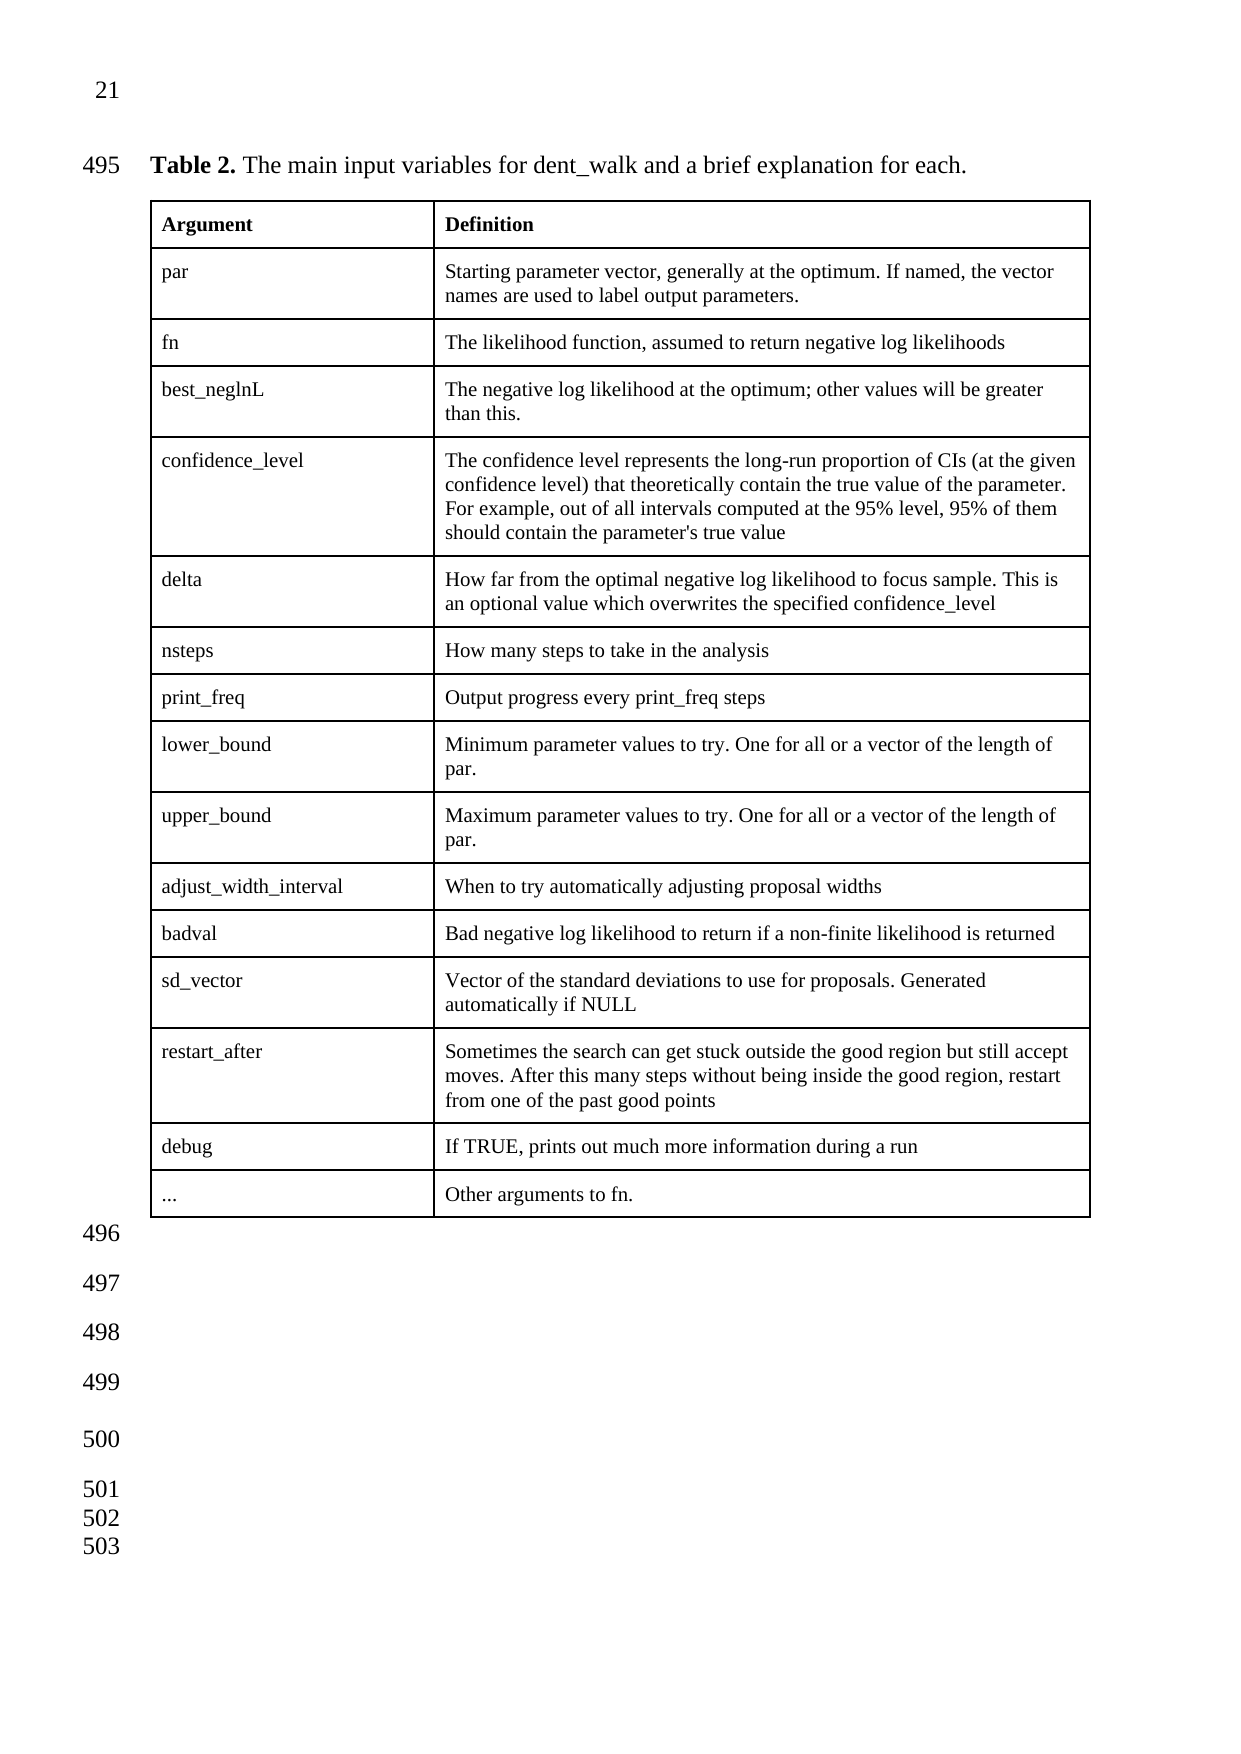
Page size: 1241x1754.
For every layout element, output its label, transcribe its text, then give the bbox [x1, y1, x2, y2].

table_cell par [152, 249, 433, 318]
table_cell delta [152, 557, 433, 626]
table_cell lower_bound [152, 722, 433, 791]
table_cell How many steps to take in the analysis [435, 628, 1089, 673]
table_cell If TRUE, prints out much more information during a run [435, 1124, 1089, 1169]
table_cell Maximum parameter values to try. One for all or a vector of the length of par. [435, 793, 1089, 862]
table_cell Other arguments to fn. [435, 1171, 1089, 1216]
table_cell confidence_level [152, 438, 433, 555]
table_cell Sometimes the search can get stuck outside the good region but still accept moves. After this many steps without being inside the good region, restart from one of the past good points [435, 1029, 1089, 1122]
table_cell debug [152, 1124, 433, 1169]
table_cell fn [152, 320, 433, 364]
table_cell ... [152, 1171, 433, 1216]
table_cell Bad negative log likelihood to return if a non-finite likelihood is returned [435, 911, 1089, 956]
table_cell The confidence level represents the long-run proportion of CIs (at the given confidence level) that theoretically contain the true value of the parameter. For example, out of all intervals computed at the 95% level, 95% of them should contain the parameter's true value [435, 438, 1089, 555]
table_cell The likelihood function, assumed to return negative log likelihoods [435, 320, 1089, 364]
table_cell print_freq [152, 675, 433, 720]
text Table 2. The main input variables for dent_walk and a brief explanation for each. [150, 150, 1090, 179]
table_cell best_neglnL [152, 367, 433, 436]
table_cell Minimum parameter values to try. One for all or a vector of the length of par. [435, 722, 1089, 791]
table_cell Vector of the standard deviations to use for proposals. Generated automatically if NULL [435, 958, 1089, 1027]
table_cell sd_vector [152, 958, 433, 1027]
table_cell adjust_width_interval [152, 864, 433, 909]
table_header Argument [152, 202, 433, 247]
table_cell Output progress every print_freq steps [435, 675, 1089, 720]
table_cell nsteps [152, 628, 433, 673]
table_cell upper_bound [152, 793, 433, 862]
table_cell The negative log likelihood at the optimum; other values will be greater than this. [435, 367, 1089, 436]
table_cell Starting parameter vector, generally at the optimum. If named, the vector names are used to label output parameters. [435, 249, 1089, 318]
table_cell How far from the optimal negative log likelihood to focus sample. This is an optional value which overwrites the specified confidence_level [435, 557, 1089, 626]
table_cell badval [152, 911, 433, 956]
table_cell When to try automatically adjusting proposal widths [435, 864, 1089, 909]
table_header Definition [435, 202, 1089, 247]
table_cell restart_after [152, 1029, 433, 1122]
